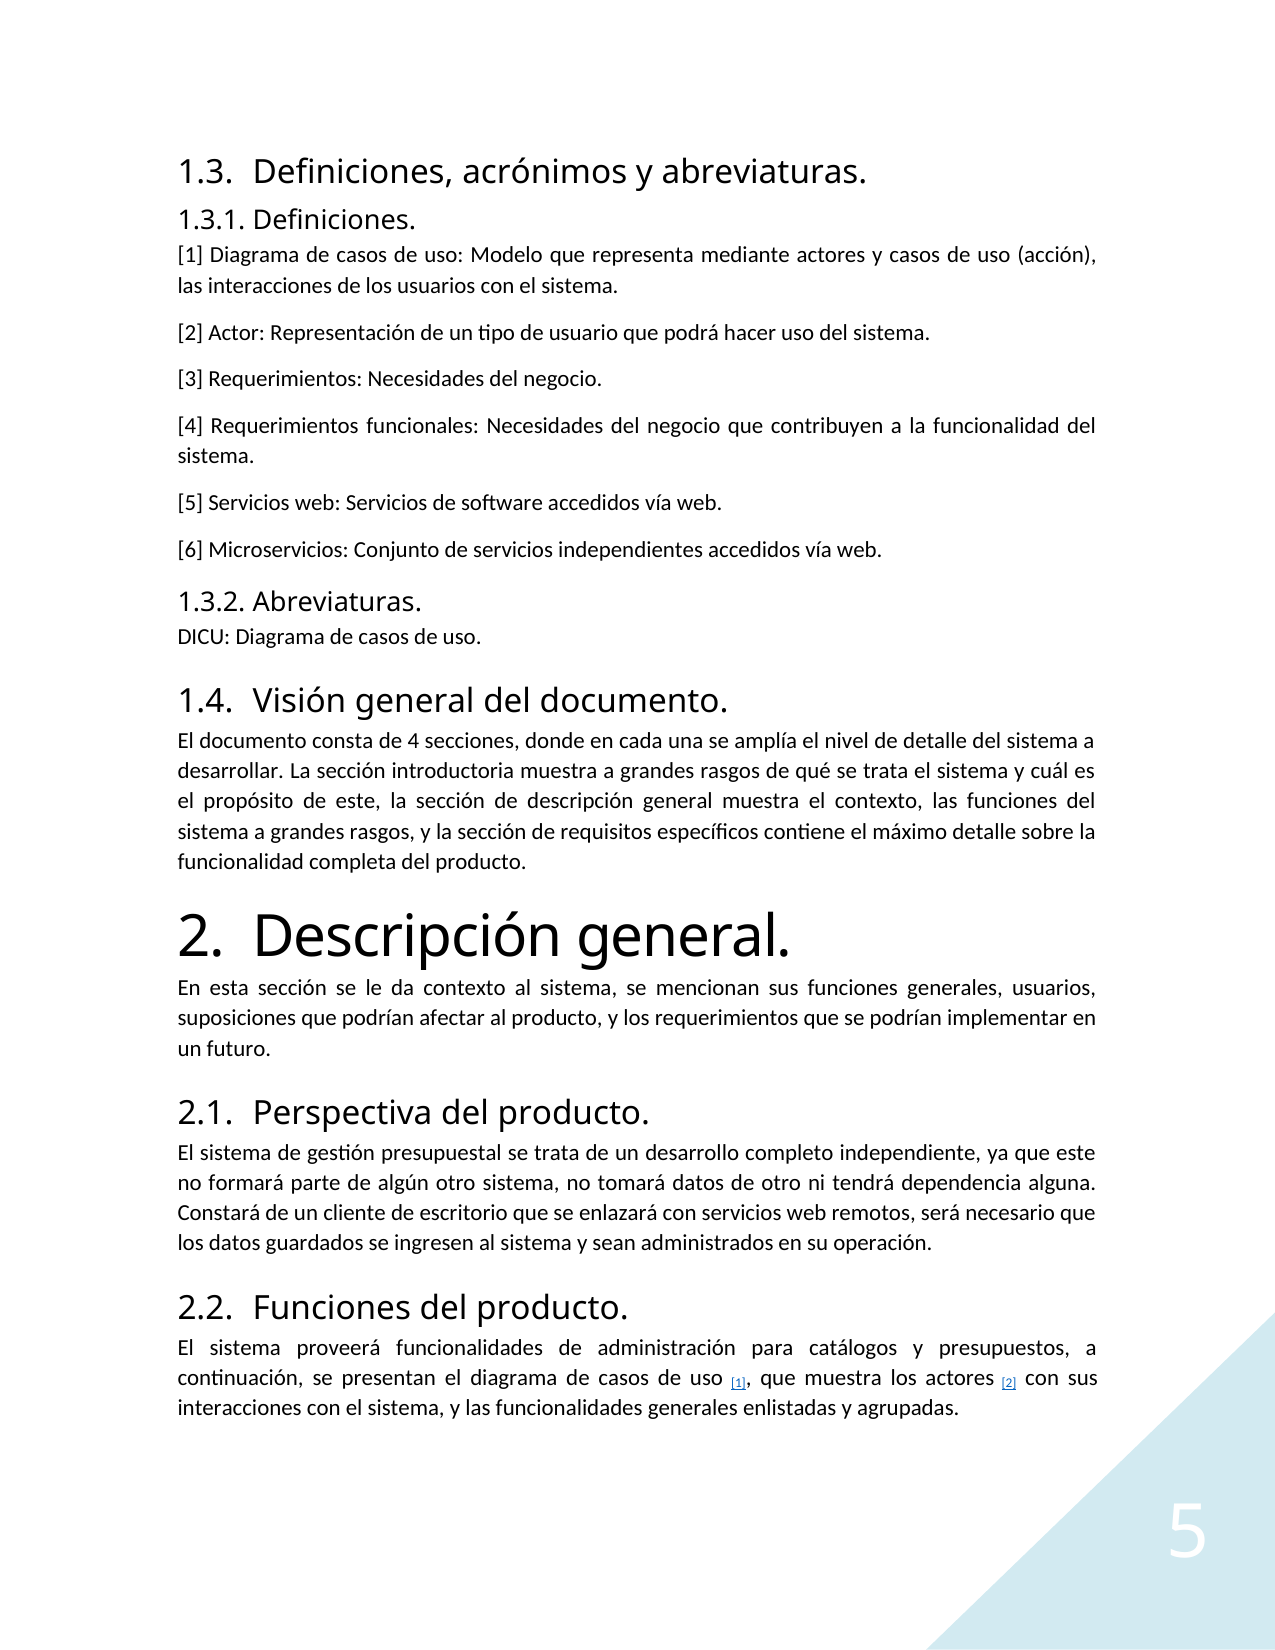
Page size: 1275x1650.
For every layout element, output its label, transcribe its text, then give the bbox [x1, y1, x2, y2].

subtitle 1.3.2. Abreviaturas. [177, 582, 1098, 619]
subtitle Definiciones. [177, 201, 1098, 238]
subtitle Visión general del documento. [177, 677, 1098, 723]
text [3] Requerimientos: Necesidades del negocio. [177, 364, 1098, 392]
title Descripción general. [177, 894, 1098, 973]
text [1] Diagrama de casos de uso: Modelo que representa mediante actores y casos de uso (acción), las interacciones de los usuarios con el sistema. [177, 241, 1098, 299]
text [6] Microservicios: Conjunto de servicios independientes accedidos vía web. [177, 535, 1098, 563]
subtitle Definiciones, acrónimos y abreviaturas. [177, 148, 1098, 193]
text En esta sección se le da contexto al sistema, se mencionan sus funciones generales, usuarios, suposiciones que podrían afectar al producto, y los requerimientos que se podrían implementar en un futuro. [177, 973, 1098, 1062]
text [2] Actor: Representación de un tipo de usuario que podrá hacer uso del sistema. [177, 318, 1098, 346]
text El sistema proveerá funcionalidades de administración para catálogos y presupuestos, a continuación, se presentan el diagrama de casos de uso [1], que muestra los actores [2] con sus interacciones con el sistema, y las funcionalidades generales enlistadas y agrupadas. [177, 1333, 1098, 1421]
text DICU: Diagrama de casos de uso. [177, 622, 1098, 650]
text El sistema de gestión presupuestal se trata de un desarrollo completo independiente, ya que este no formará parte de algún otro sistema, no tomará datos de otro ni tendrá dependencia alguna. Constará de un cliente de escritorio que se enlazará con servicios web remotos, será necesario que los datos guardados se ingresen al sistema y sean administrados en su operación. [177, 1138, 1098, 1257]
text [4] Requerimientos funcionales: Necesidades del negocio que contribuyen a la funcionalidad del sistema. [177, 411, 1098, 469]
text El documento consta de 4 secciones, donde en cada una se amplía el nivel de detalle del sistema a desarrollar. La sección introductoria muestra a grandes rasgos de qué se trata el sistema y cuál es el propósito de este, la sección de descripción general muestra el contexto, las funciones del sistema a grandes rasgos, y la sección de requisitos específicos contiene el máximo detalle sobre la funcionalidad completa del producto. [177, 726, 1098, 875]
subtitle Perspectiva del producto. [177, 1089, 1098, 1134]
text [5] Servicios web: Servicios de software accedidos vía web. [177, 488, 1098, 516]
subtitle Funciones del producto. [177, 1284, 1098, 1329]
